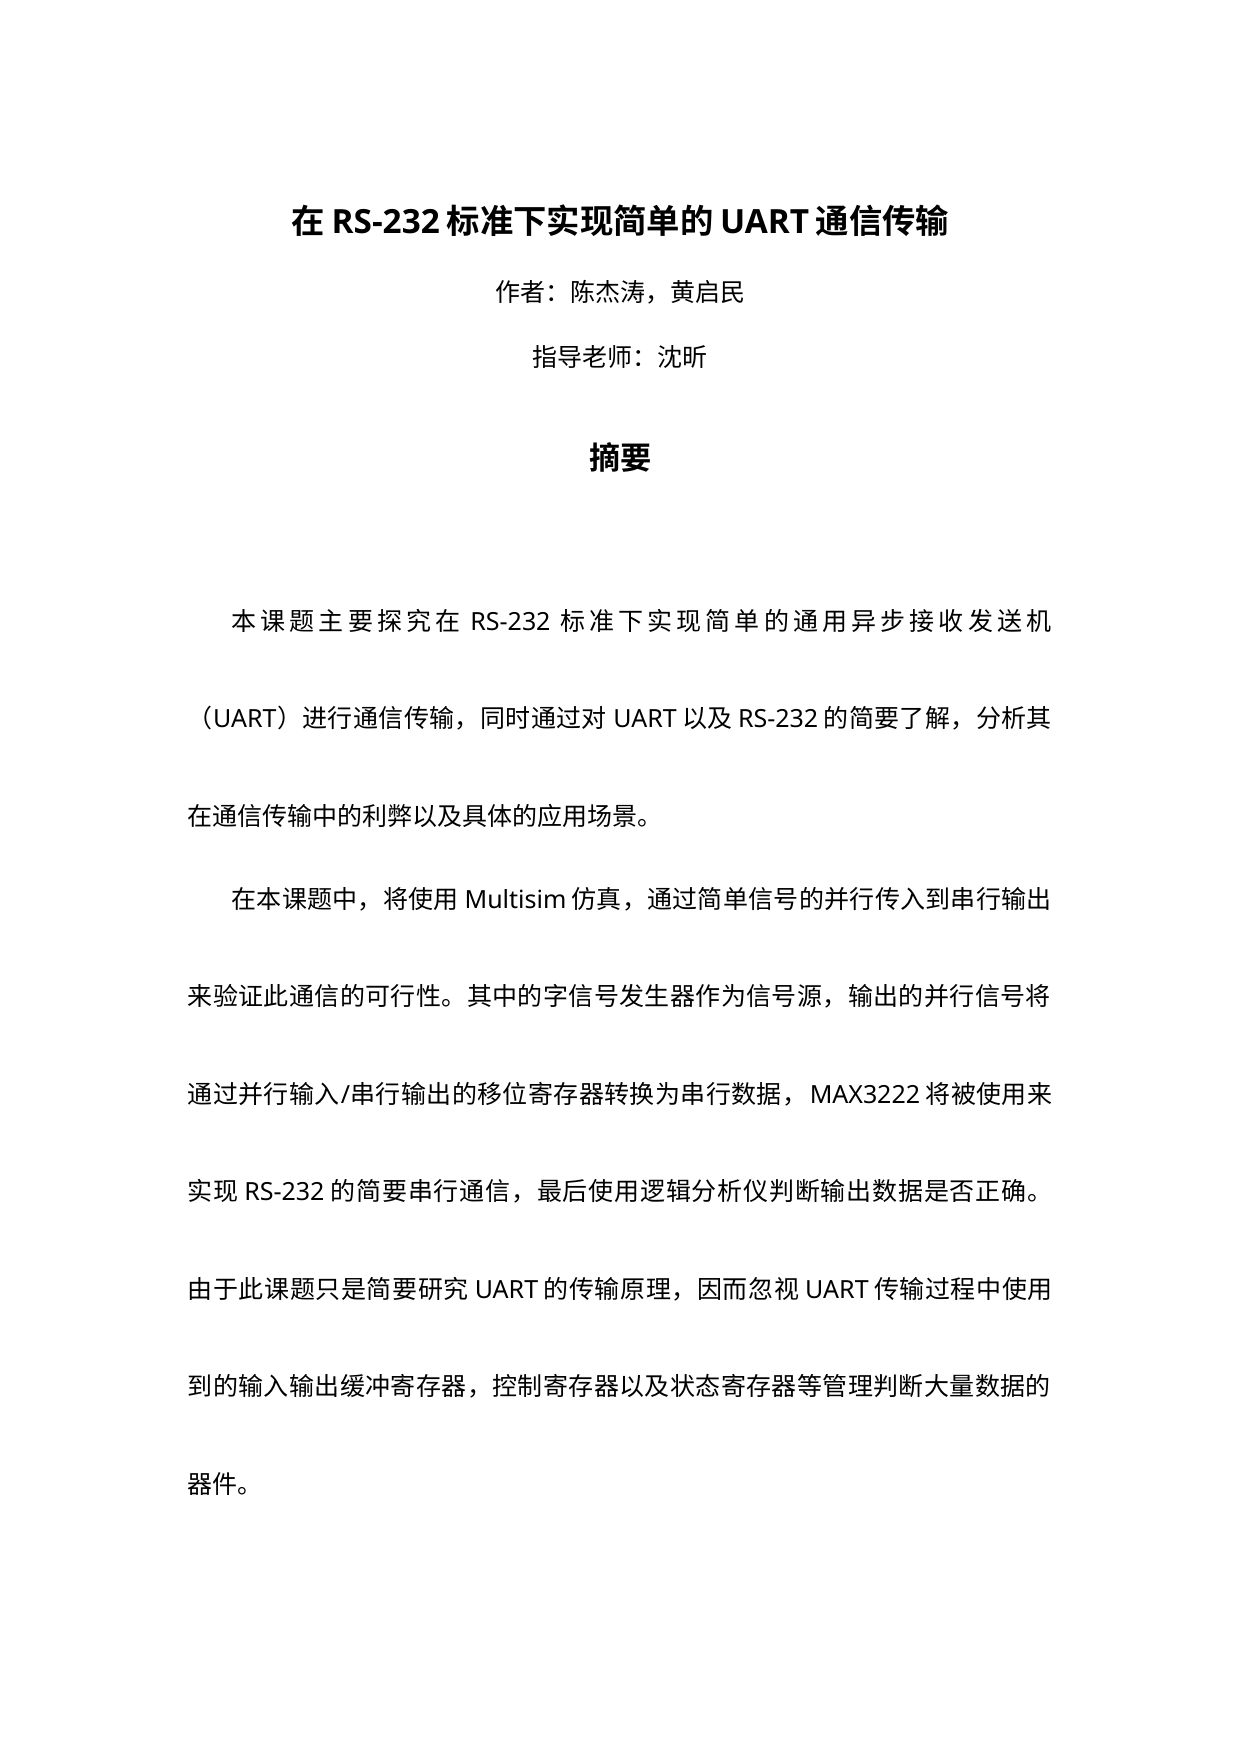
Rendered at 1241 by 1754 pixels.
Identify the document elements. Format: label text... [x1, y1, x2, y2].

text 作者：陈杰涛，黄启民 [187, 258, 1053, 323]
text 指导老师：沈昕 [187, 323, 1053, 388]
subtitle 摘要 [187, 424, 1053, 489]
title 在RS-232标准下实现简单的UART通信传输 [187, 187, 1053, 252]
text 在本课题中，将使用Multisim仿真，通过简单信号的并行传入到串行输出来验证此通信的可行性。其中的字信号发生器作为信号源，输出的并行信号将通过并行输入/串行输出的移位寄存器转换为串行数据，MAX3222将被使用来实现RS-232的简要串行通信，最后使用逻辑分析仪判断输出数据是否正确。由于此课题只是简要研究UART的传输原理，因而忽视UART传输过程中使用到的输入输出缓冲寄存器，控制寄存器以及状态寄存器等管理判断大量数据的器件。 [187, 865, 1053, 1515]
text 本课题主要探究在RS-232标准下实现简单的通用异步接收发送机（UART）进行通信传输，同时通过对UART以及RS-232的简要了解，分析其在通信传输中的利弊以及具体的应用场景。 [187, 587, 1053, 847]
